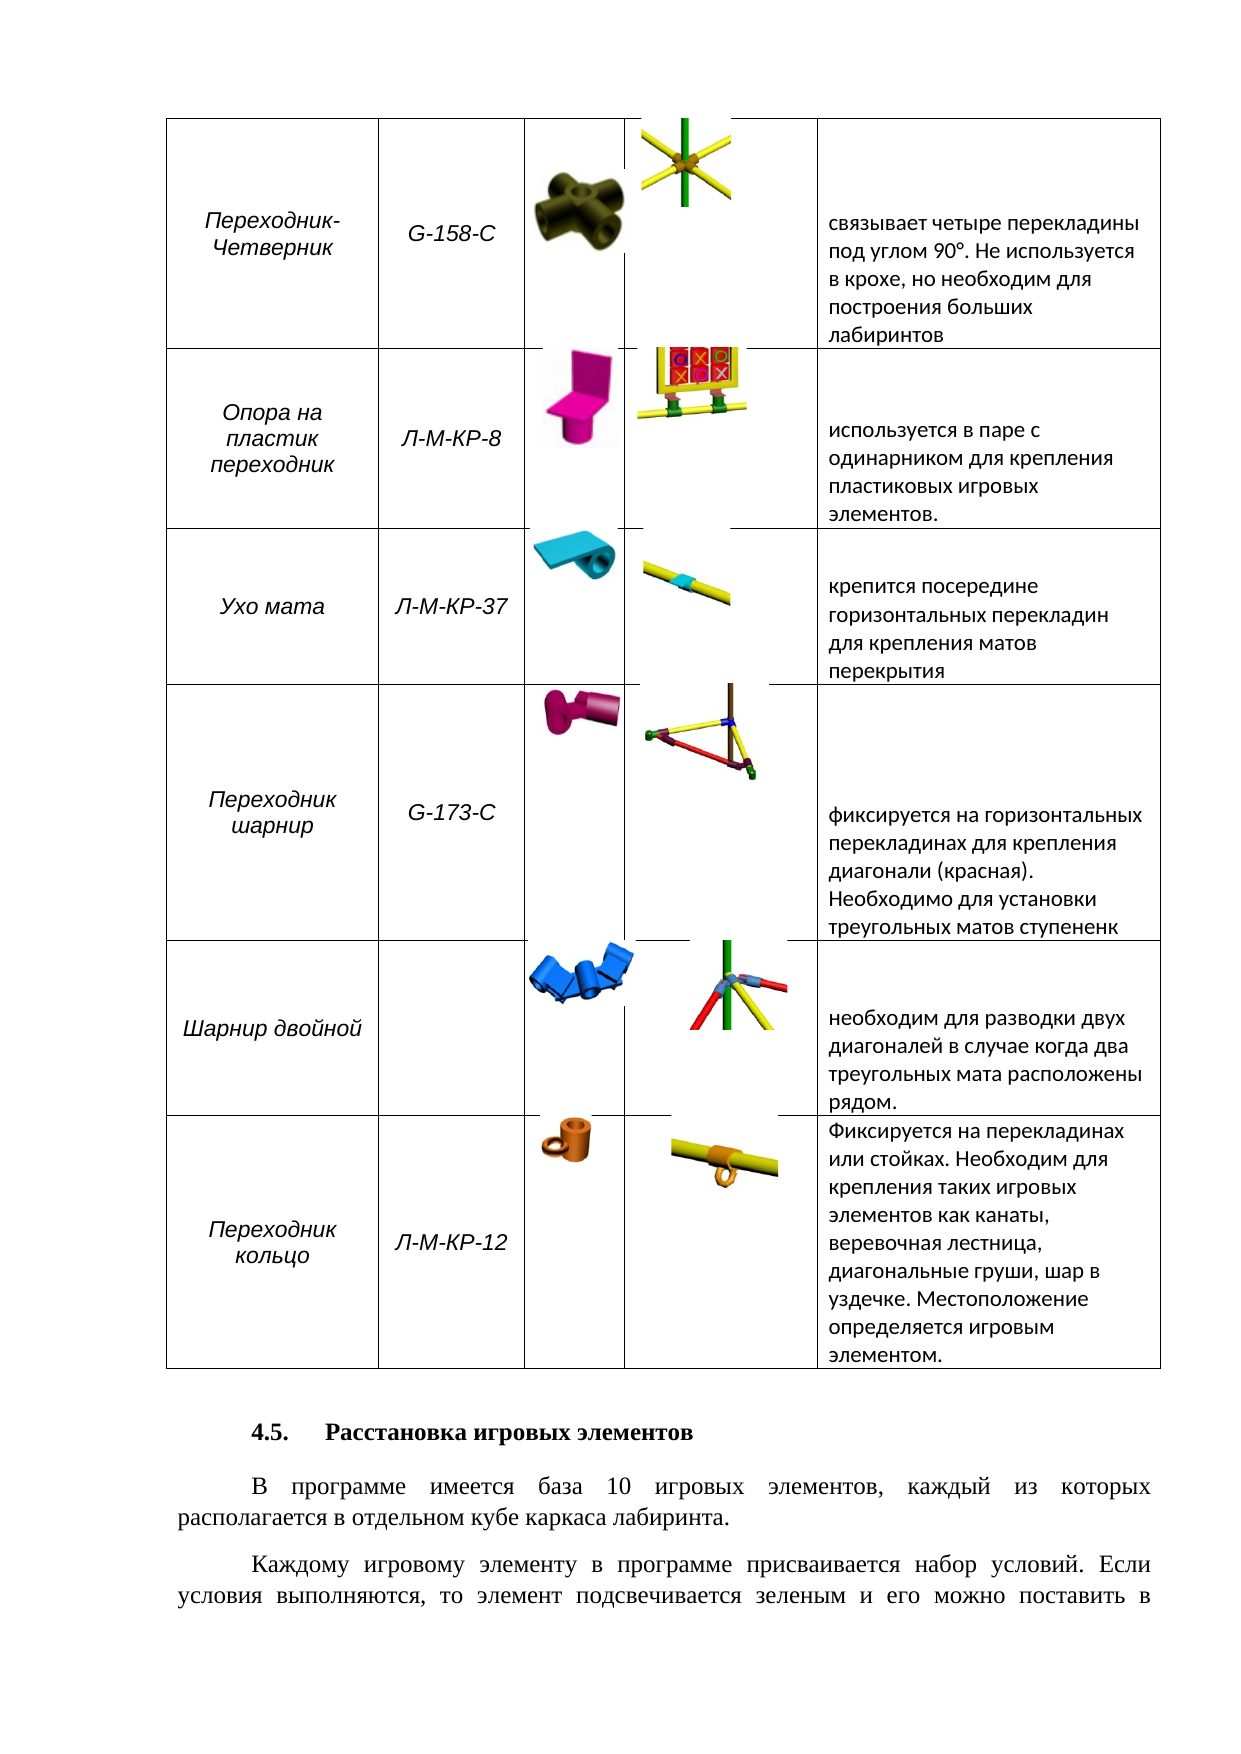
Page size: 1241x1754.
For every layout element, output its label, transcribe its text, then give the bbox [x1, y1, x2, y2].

table_cell [525, 941, 624, 1115]
picture [643, 527, 731, 635]
picture [689, 940, 788, 1030]
picture [671, 1115, 779, 1213]
table_cell [625, 1116, 817, 1368]
table_cell Л-М-КР-37 [379, 529, 524, 684]
table_cell Л-М-КР-12 [379, 1116, 524, 1368]
table_cell [379, 941, 524, 1115]
table_cell [525, 119, 624, 348]
table_cell Ухо мата [167, 529, 378, 684]
subtitle Расстановка игровых элементов [251, 1417, 1152, 1446]
table_cell Л-М-КР-8 [379, 349, 524, 527]
table_cell Опора на пластик переходник [167, 349, 378, 527]
picture [530, 527, 618, 581]
table_cell [625, 685, 817, 940]
table_cell Шарнир двойной [167, 941, 378, 1115]
table_cell [625, 941, 817, 1115]
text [177, 1549, 1152, 1609]
table_cell [525, 529, 624, 684]
table_cell [525, 349, 624, 527]
table_cell G-158-C [379, 119, 524, 348]
table_cell [625, 349, 817, 527]
table_cell фиксируется на горизонтальных перекладинах для крепления диагонали (красная). Необходимо для установки треугольных матов ступененк [818, 685, 1160, 940]
table_cell [625, 529, 817, 684]
picture [542, 347, 618, 448]
picture [540, 1115, 592, 1164]
table_cell крепится посередине горизонтальных перекладин для крепления матов перекрытия [818, 529, 1160, 684]
table_cell Фиксируется на перекладинах или стойках. Необходим для крепления таких игровых элементов как канаты, веревочная лестница, диагональные груши, шар в уздечке. Местоположение определяется игровым элементом. [818, 1116, 1160, 1368]
picture [639, 683, 769, 804]
table_cell [625, 119, 817, 348]
picture [531, 169, 627, 253]
table_cell используется в паре с одинарником для крепления пластиковых игровых элементов. [818, 349, 1160, 527]
picture [542, 688, 622, 736]
text В программе имеется база 10 игровых элементов, каждый из которых располагается в отдельном кубе каркаса лабиринта. [177, 1471, 1152, 1531]
picture [527, 940, 636, 1006]
picture [637, 347, 747, 437]
table_cell [525, 685, 624, 940]
table_cell Переходник кольцо [167, 1116, 378, 1368]
table_cell связывает четыре перекладины под углом 90°. Не используется в крохе, но необходим для построения больших лабиринтов [818, 119, 1160, 348]
table_cell Переходник шарнир [167, 685, 378, 940]
table_cell [525, 1116, 624, 1368]
table_cell G-173-C [379, 685, 524, 940]
table_cell Переходник-Четверник [167, 119, 378, 348]
table_cell необходим для разводки двух диагоналей в случае когда два треугольных мата расположены рядом. [818, 941, 1160, 1115]
picture [641, 118, 732, 207]
